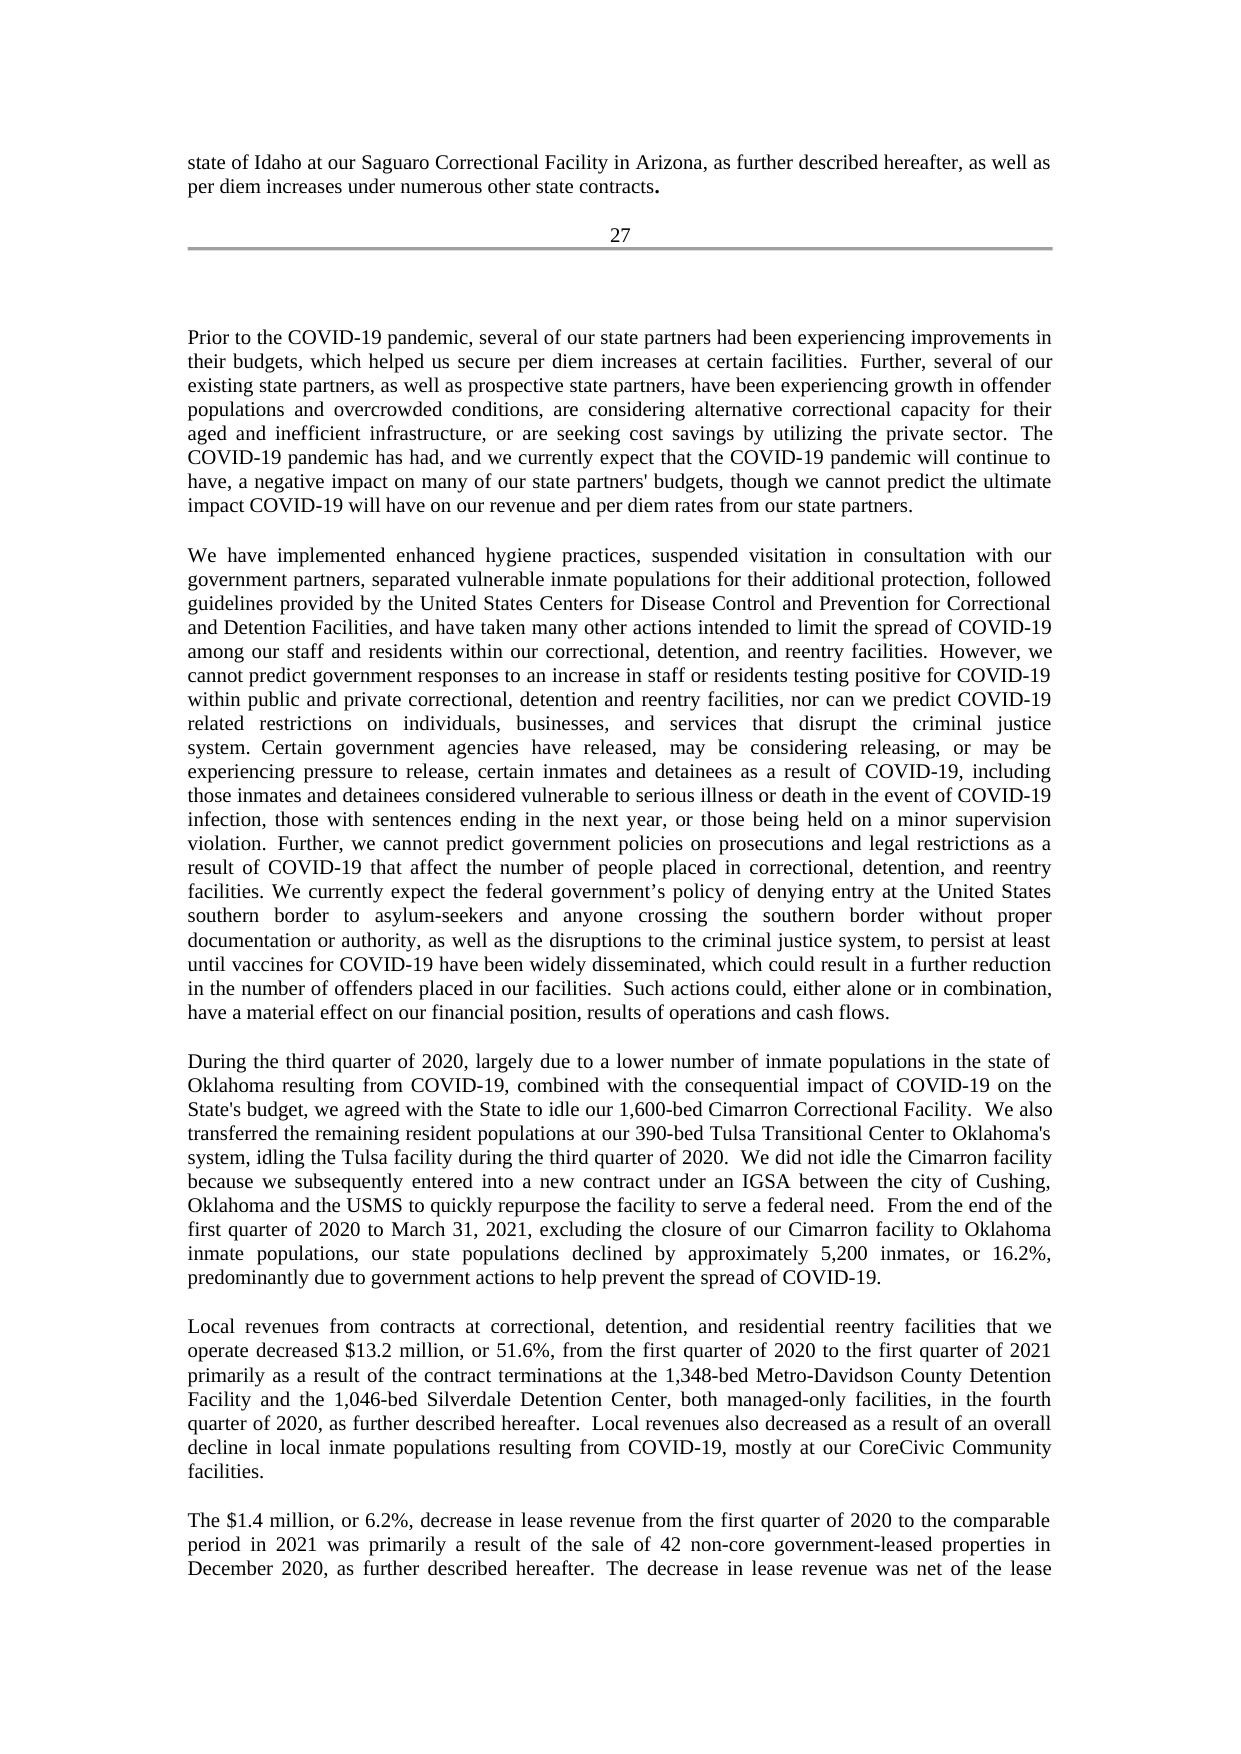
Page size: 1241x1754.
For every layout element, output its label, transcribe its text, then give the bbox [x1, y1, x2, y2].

text Local revenues from contracts at correctional, detention, and residential reentry facilities that we operate decreased $13.2 million, or 51.6%, from the first quarter of 2020 to the first quarter of 2021 primarily as a result of the contract terminations at the 1,348-bed Metro-Davidson County Detention Facility and the 1,046-bed Silverdale Detention Center, both managed-only facilities, in the fourth quarter of 2020, as further described hereafter. Local revenues also decreased as a result of an overall decline in local inmate populations resulting from COVID-19, mostly at our CoreCivic Community facilities. [187, 1314, 1053, 1483]
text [187, 150, 1053, 198]
text 27 [187, 223, 1053, 247]
text We have implemented enhanced hygiene practices, suspended visitation in consultation with our government partners, separated vulnerable inmate populations for their additional protection, followed guidelines provided by the United States Centers for Disease Control and Prevention for Correctional and Detention Facilities, and have taken many other actions intended to limit the spread of COVID-19 among our staff and residents within our correctional, detention, and reentry facilities. However, we cannot predict government responses to an increase in staff or residents testing positive for COVID-19 within public and private correctional, detention and reentry facilities, nor can we predict COVID-19 related restrictions on individuals, businesses, and services that disrupt the criminal justice system. Certain government agencies have released, may be considering releasing, or may be experiencing pressure to release, certain inmates and detainees as a result of COVID-19, including those inmates and detainees considered vulnerable to serious illness or death in the event of COVID-19 infection, those with sentences ending in the next year, or those being held on a minor supervision violation. Further, we cannot predict government policies on prosecutions and legal restrictions as a result of COVID-19 that affect the number of people placed in correctional, detention, and reentry facilities. We currently expect the federal government’s policy of denying entry at the United States southern border to asylum-seekers and anyone crossing the southern border without proper documentation or authority, as well as the disruptions to the criminal justice system, to persist at least until vaccines for COVID-19 have been widely disseminated, which could result in a further reduction in the number of offenders placed in our facilities. Such actions could, either alone or in combination, have a material effect on our financial position, results of operations and cash flows. [187, 542, 1053, 1024]
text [187, 1508, 1053, 1580]
text During the third quarter of 2020, largely due to a lower number of inmate populations in the state of Oklahoma resulting from COVID-19, combined with the consequential impact of COVID-19 on the State's budget, we agreed with the State to idle our 1,600-bed Cimarron Correctional Facility. We also transferred the remaining resident populations at our 390-bed Tulsa Transitional Center to Oklahoma's system, idling the Tulsa facility during the third quarter of 2020. We did not idle the Cimarron facility because we subsequently entered into a new contract under an IGSA between the city of Cushing, Oklahoma and the USMS to quickly repurpose the facility to serve a federal need. From the end of the first quarter of 2020 to March 31, 2021, excluding the closure of our Cimarron facility to Oklahoma inmate populations, our state populations declined by approximately 5,200 inmates, or 16.2%, predominantly due to government actions to help prevent the spread of COVID-19. [187, 1049, 1053, 1289]
text Prior to the COVID-19 pandemic, several of our state partners had been experiencing improvements in their budgets, which helped us secure per diem increases at certain facilities. Further, several of our existing state partners, as well as prospective state partners, have been experiencing growth in offender populations and overcrowded conditions, are considering alternative correctional capacity for their aged and inefficient infrastructure, or are seeking cost savings by utilizing the private sector. The COVID-19 pandemic has had, and we currently expect that the COVID-19 pandemic will continue to have, a negative impact on many of our state partners' budgets, though we cannot predict the ultimate impact COVID-19 will have on our revenue and per diem rates from our state partners. [187, 325, 1053, 517]
